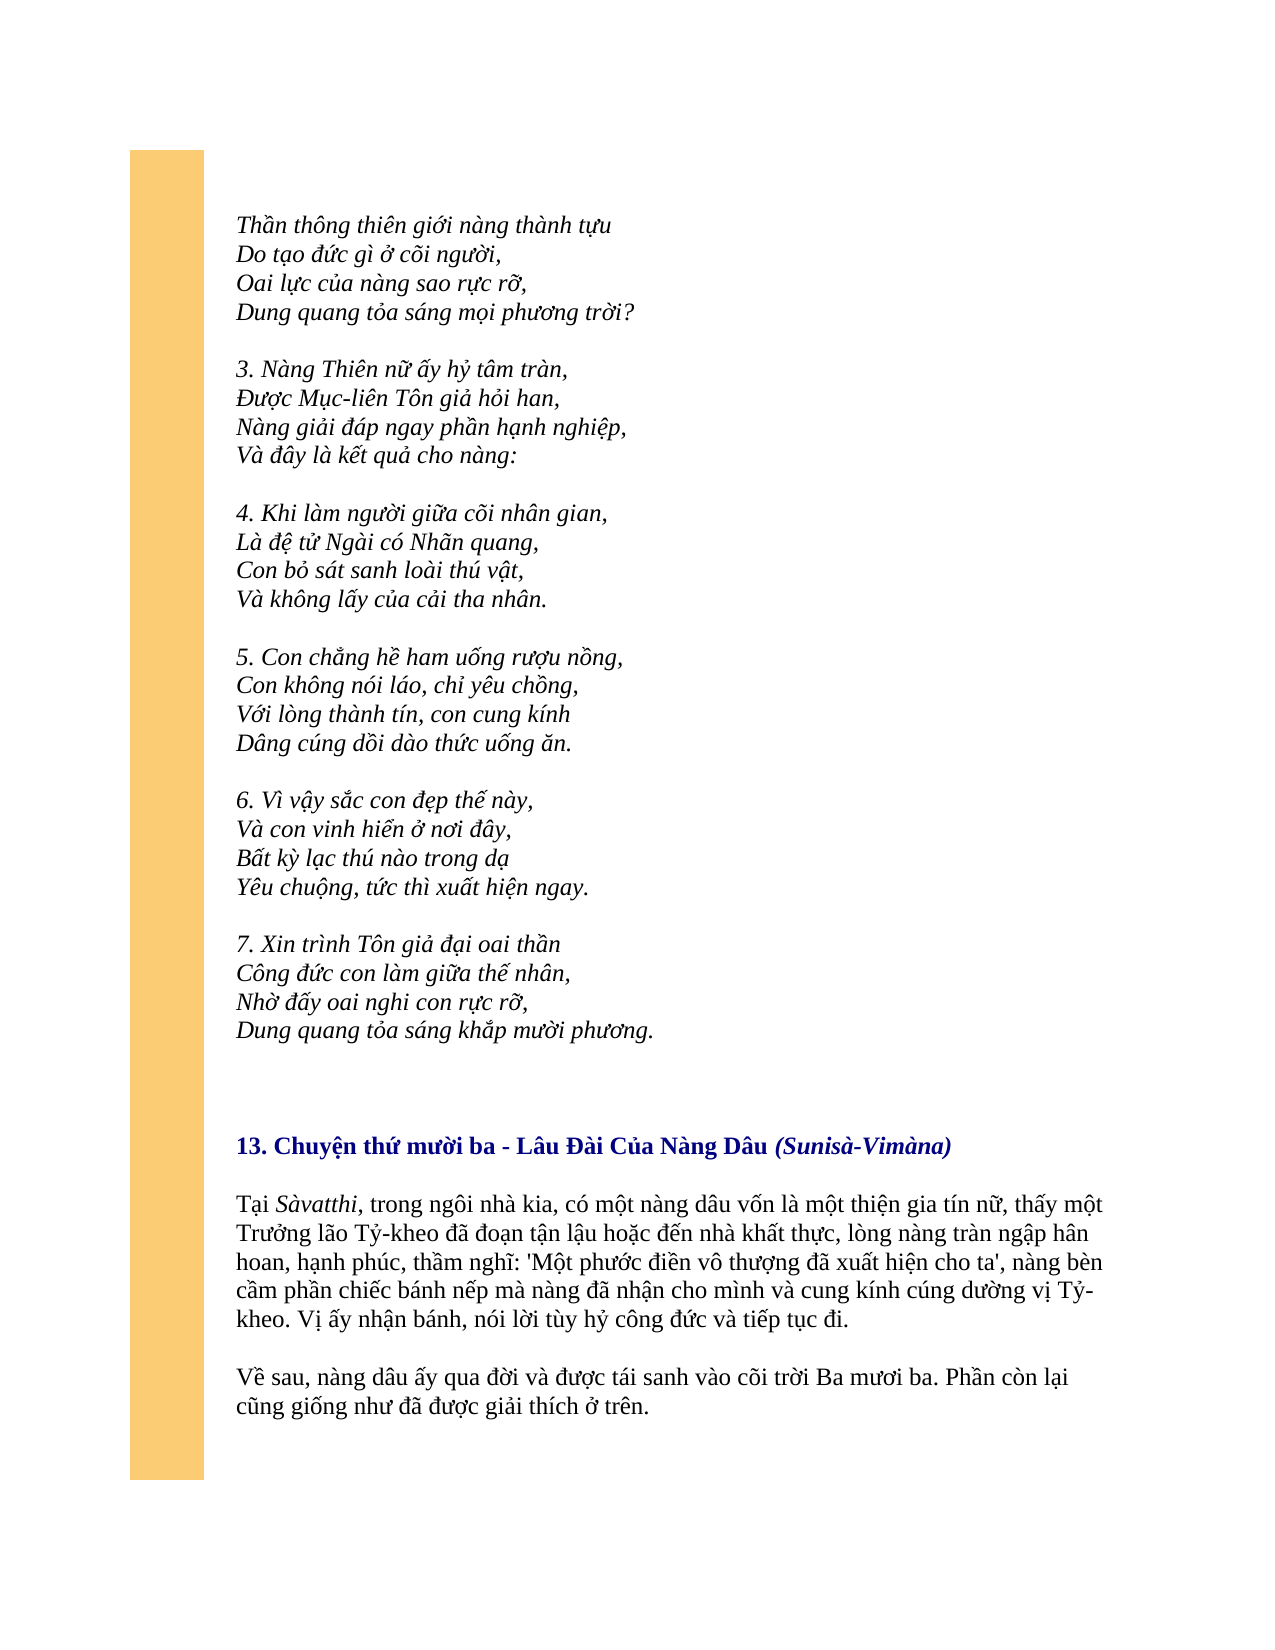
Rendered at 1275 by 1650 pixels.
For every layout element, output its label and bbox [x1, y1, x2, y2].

table_header [130, 150, 204, 1480]
table_header [205, 150, 1145, 1480]
